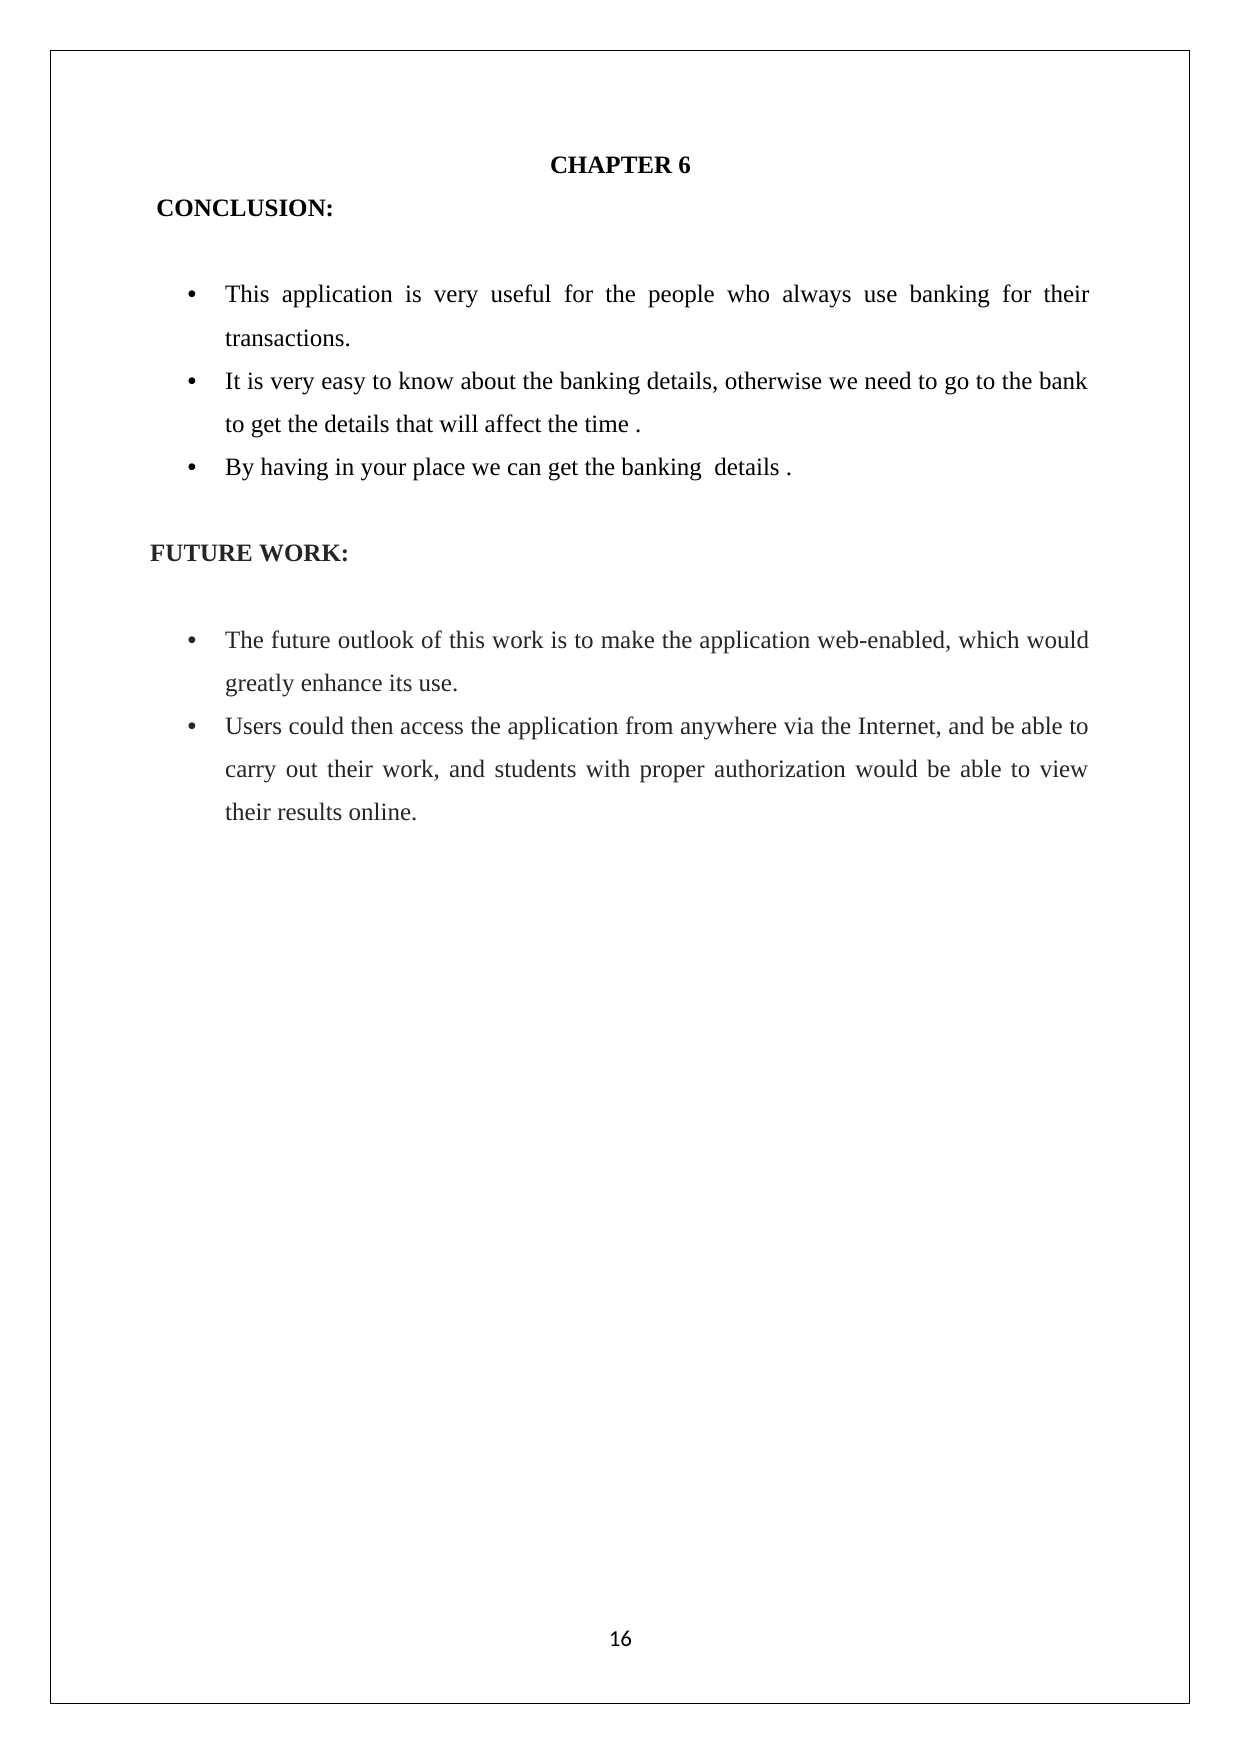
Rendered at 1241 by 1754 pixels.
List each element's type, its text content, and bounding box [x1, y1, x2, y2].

list Users could then access the application from anywhere via the Internet, and be able to carry out their work, and students with proper authorization would be able to view their results online. [187, 711, 1090, 826]
text FUTURE WORK: [150, 538, 1090, 567]
list The future outlook of this work is to make the application web-enabled, which would greatly enhance its use. [187, 625, 1090, 697]
list By having in your place we can get the banking details . [187, 452, 1090, 481]
list It is very easy to know about the banking details, otherwise we need to go to the bank to get the details that will affect the time . [187, 366, 1090, 438]
list This application is very useful for the people who always use banking for their transactions. [187, 279, 1090, 351]
text CHAPTER 6 [150, 150, 1090, 179]
text CONCLUSION: [150, 193, 1090, 222]
